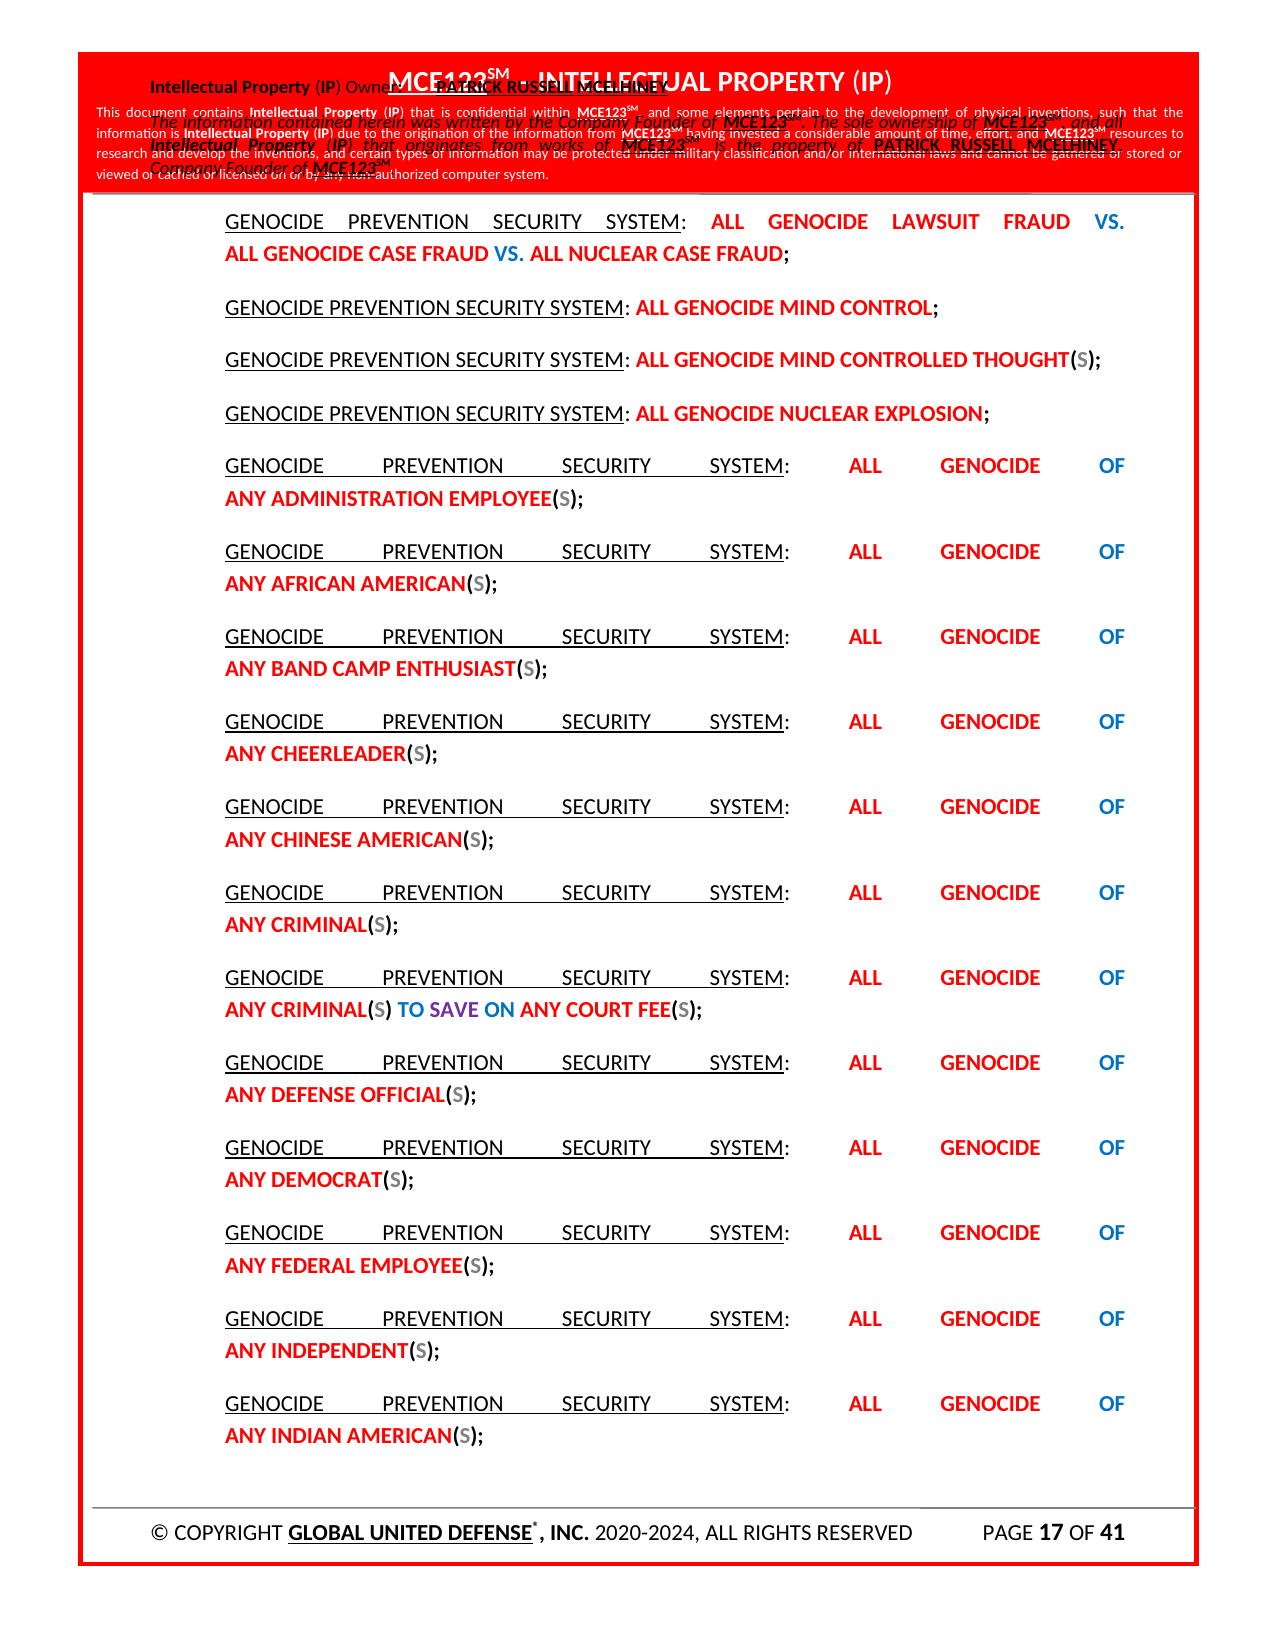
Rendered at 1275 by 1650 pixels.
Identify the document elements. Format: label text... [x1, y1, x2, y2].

text GENOCIDE PREVENTION SECURITY SYSTEM: ALL GENOCIDE OF ANY ADMINISTRATION EMPLOYEE(S); [225, 452, 1125, 512]
text GENOCIDE PREVENTION SECURITY SYSTEM: ALL GENOCIDE OF ANY DEFENSE OFFICIAL(S); [225, 1048, 1125, 1108]
text GENOCIDE PREVENTION SECURITY SYSTEM: ALL GENOCIDE OF ANY INDIAN AMERICAN(S); [225, 1389, 1125, 1449]
text GENOCIDE PREVENTION SECURITY SYSTEM: ALL GENOCIDE OF ANY INDEPENDENT(S); [225, 1304, 1125, 1364]
text GENOCIDE PREVENTION SECURITY SYSTEM: ALL GENOCIDE OF ANY CRIMINAL(S); [225, 878, 1125, 938]
text GENOCIDE PREVENTION SECURITY SYSTEM: ALL GENOCIDE MIND CONTROL; [225, 293, 1125, 321]
text GENOCIDE PREVENTION SECURITY SYSTEM: ALL GENOCIDE OF ANY FEDERAL EMPLOYEE(S); [225, 1218, 1125, 1279]
text GENOCIDE PREVENTION SECURITY SYSTEM: ALL GENOCIDE NUCLEAR EXPLOSION; [225, 399, 1125, 427]
text GENOCIDE PREVENTION SECURITY SYSTEM: ALL GENOCIDE MIND CONTROLLED THOUGHT(S); [225, 346, 1125, 374]
text GENOCIDE PREVENTION SECURITY SYSTEM: ALL GENOCIDE LAWSUIT FRAUD VS. ALL GENOCIDE CASE FRAUD VS. ALL NUCLEAR CASE FRAUD; [225, 207, 1125, 268]
text GENOCIDE PREVENTION SECURITY SYSTEM: ALL GENOCIDE OF ANY DEMOCRAT(S); [225, 1133, 1125, 1193]
text GENOCIDE PREVENTION SECURITY SYSTEM: ALL GENOCIDE OF ANY AFRICAN AMERICAN(S); [225, 537, 1125, 597]
text GENOCIDE PREVENTION SECURITY SYSTEM: ALL GENOCIDE OF ANY CHEERLEADER(S); [225, 707, 1125, 767]
text GENOCIDE PREVENTION SECURITY SYSTEM: ALL GENOCIDE OF ANY CHINESE AMERICAN(S); [225, 792, 1125, 853]
text GENOCIDE PREVENTION SECURITY SYSTEM: ALL GENOCIDE OF ANY BAND CAMP ENTHUSIAST(S); [225, 622, 1125, 682]
text GENOCIDE PREVENTION SECURITY SYSTEM: ALL GENOCIDE OF ANY CRIMINAL(S) TO SAVE ON ANY COURT FEE(S); [225, 963, 1125, 1023]
